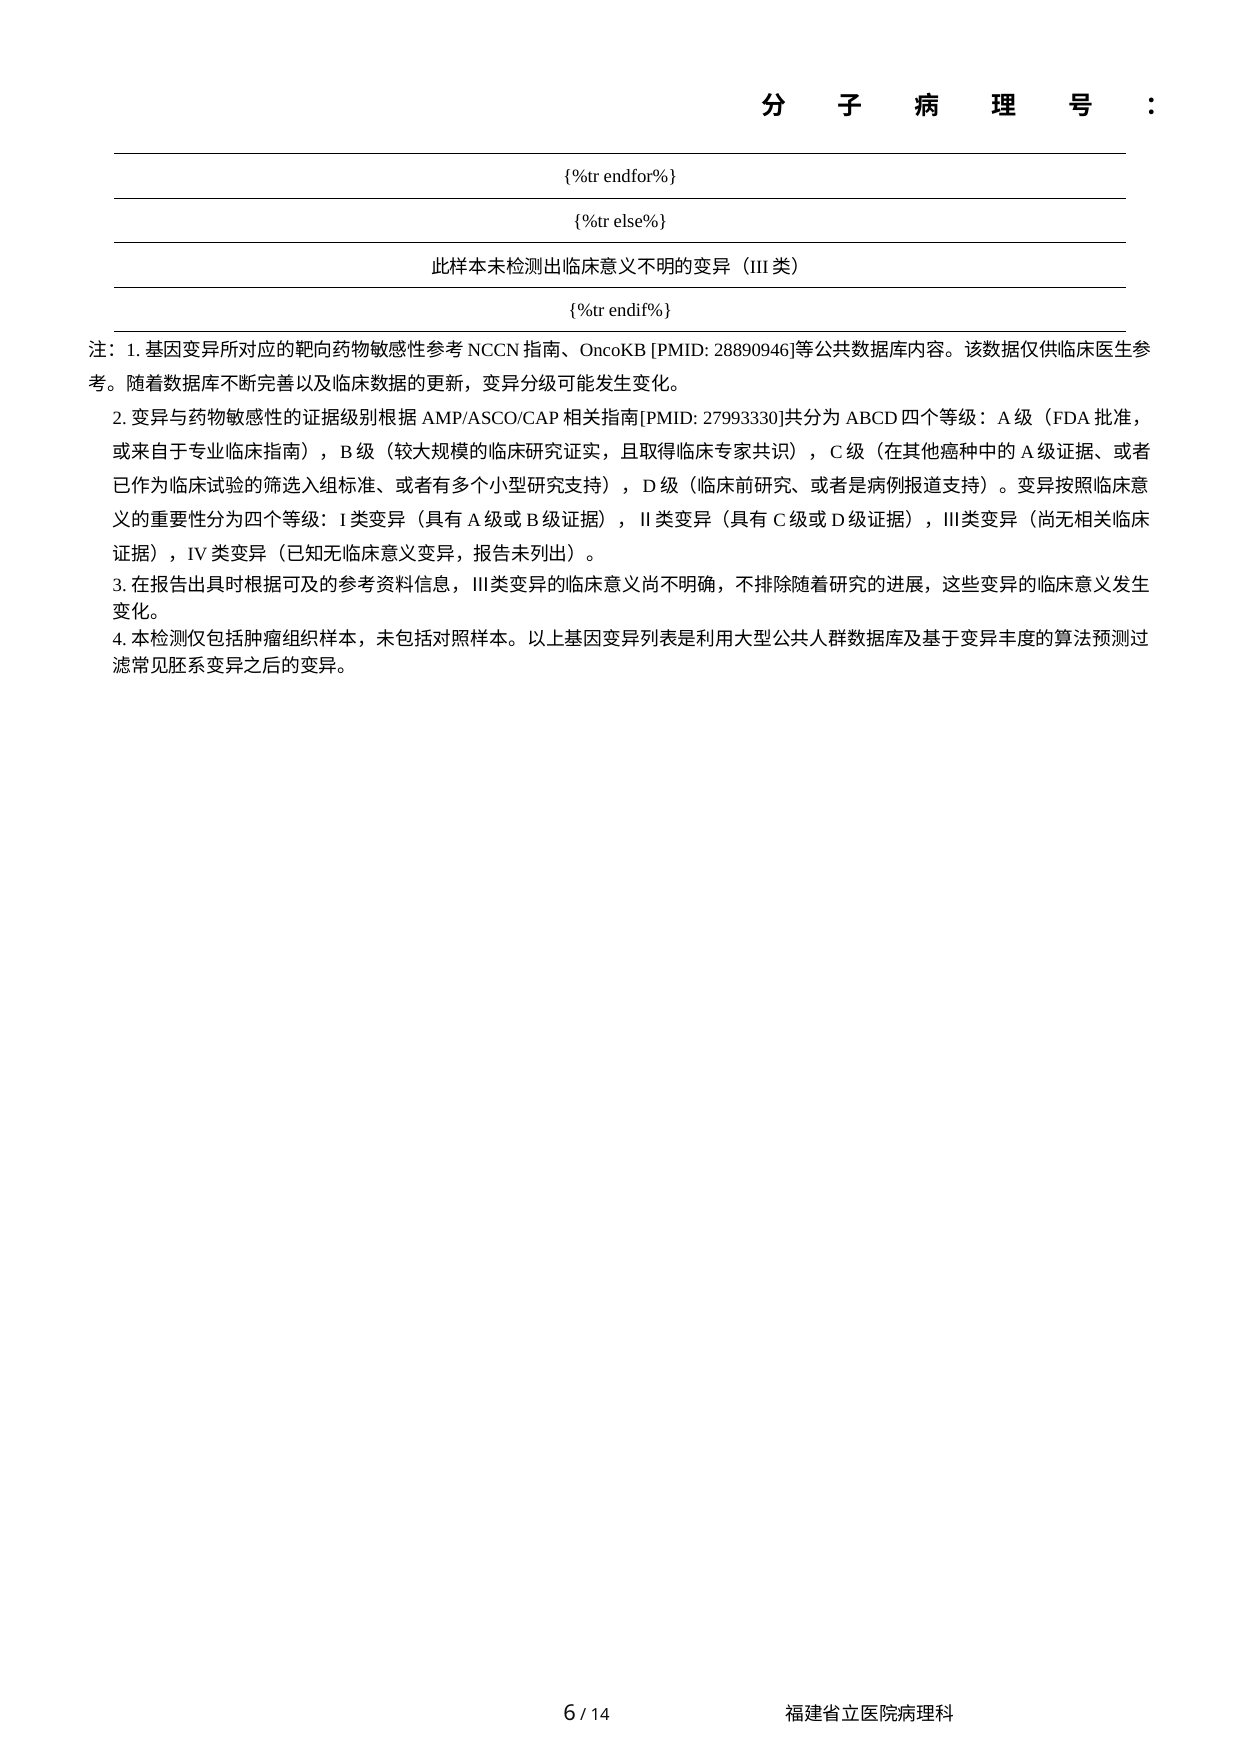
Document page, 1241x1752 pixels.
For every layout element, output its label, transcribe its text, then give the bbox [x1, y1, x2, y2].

table_cell {%tr endif%} [114, 288, 1126, 331]
table_cell 此样本未检测出临床意义不明的变异（III类） [114, 243, 1126, 287]
list 在报告出具时根据可及的参考资料信息，Ⅲ类变异的临床意义尚不明确，不排除随着研究的进展，这些变异的临床意义发生变化。 [112, 569, 1152, 624]
table_cell {%tr endfor%} [114, 154, 1126, 197]
table_cell {%tr else%} [114, 199, 1126, 242]
list 本检测仅包括肿瘤组织样本，未包括对照样本。以上基因变异列表是利用大型公共人群数据库及基于变异丰度的算法预测过滤常见胚系变异之后的变异。 [112, 624, 1152, 678]
list 变异与药物敏感性的证据级别根据AMP/ASCO/CAP相关指南[PMID: 27993330]共分为ABCD四个等级：A级（FDA批准，或来自于专业临床指南），B级（较大规模的临床研究证实，且取得临床专家共识），C级（在其他癌种中的A级证据、或者已作为临床试验的筛选入组标准、或者有多个小型研究支持），D级（临床前研究、或者是病例报道支持）。变异按照临床意义的重要性分为四个等级：I类变异（具有A级或B级证据），Ⅱ类变异（具有C级或D级证据），Ⅲ类变异（尚无相关临床证据），IV类变异（已知无临床意义变异，报告未列出）。 [112, 400, 1152, 569]
text 注：1. 基因变异所对应的靶向药物敏感性参考NCCN指南、OncoKB [PMID: 28890946]等公共数据库内容。该数据仅供临床医生参考。随着数据库不断完善以及临床数据的更新，变异分级可能发生变化。 [89, 332, 1152, 400]
